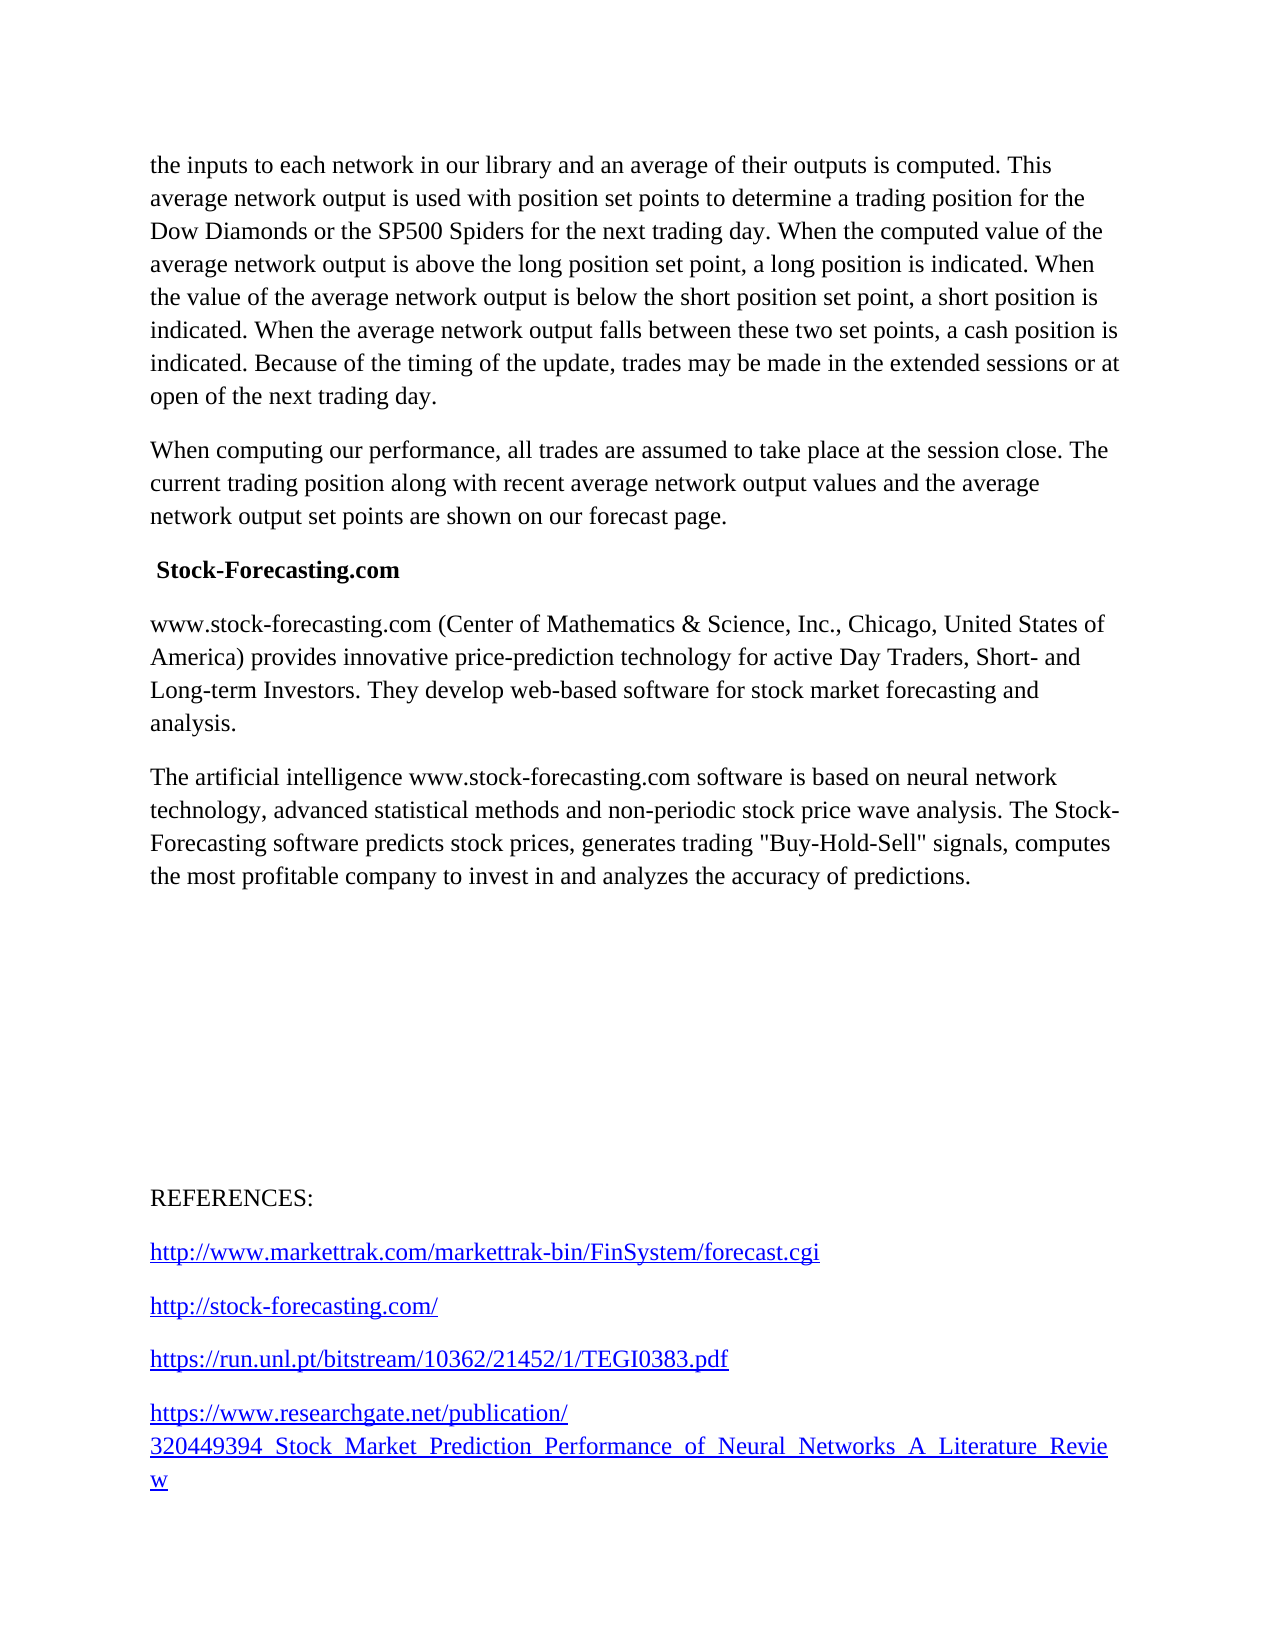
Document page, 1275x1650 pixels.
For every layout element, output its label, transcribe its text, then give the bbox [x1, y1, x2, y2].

text When computing our performance, all trades are assumed to take place at the session close. The current trading position along with recent average network output values and the average network output set points are shown on our forecast page. [150, 435, 1125, 530]
text The artificial intelligence www.stock-forecasting.com software is based on neural network technology, advanced statistical methods and non-periodic stock price wave analysis. The Stock-Forecasting software predicts stock prices, generates trading "Buy-Hold-Sell" signals, computes the most profitable company to invest in and analyzes the accuracy of predictions. [150, 762, 1125, 889]
text https://www.researchgate.net/publication/320449394_Stock_Market_Prediction_Performance_of_Neural_Networks_A_Literature_Review [150, 1398, 1125, 1493]
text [150, 150, 1125, 410]
text http://www.markettrak.com/markettrak-bin/FinSystem/forecast.cgi [150, 1237, 1125, 1266]
text REFERENCES: [150, 1183, 1125, 1212]
text http://stock-forecasting.com/ [150, 1291, 1125, 1319]
text www.stock-forecasting.com (Center of Mathematics & Science, Inc., Chicago, United States of America) provides innovative price-prediction technology for active Day Traders, Short- and Long-term Investors. They develop web-based software for stock market forecasting and analysis. [150, 609, 1125, 737]
text Stock-Forecasting.com [150, 555, 1125, 584]
text https://run.unl.pt/bitstream/10362/21452/1/TEGI0383.pdf [150, 1344, 1125, 1373]
